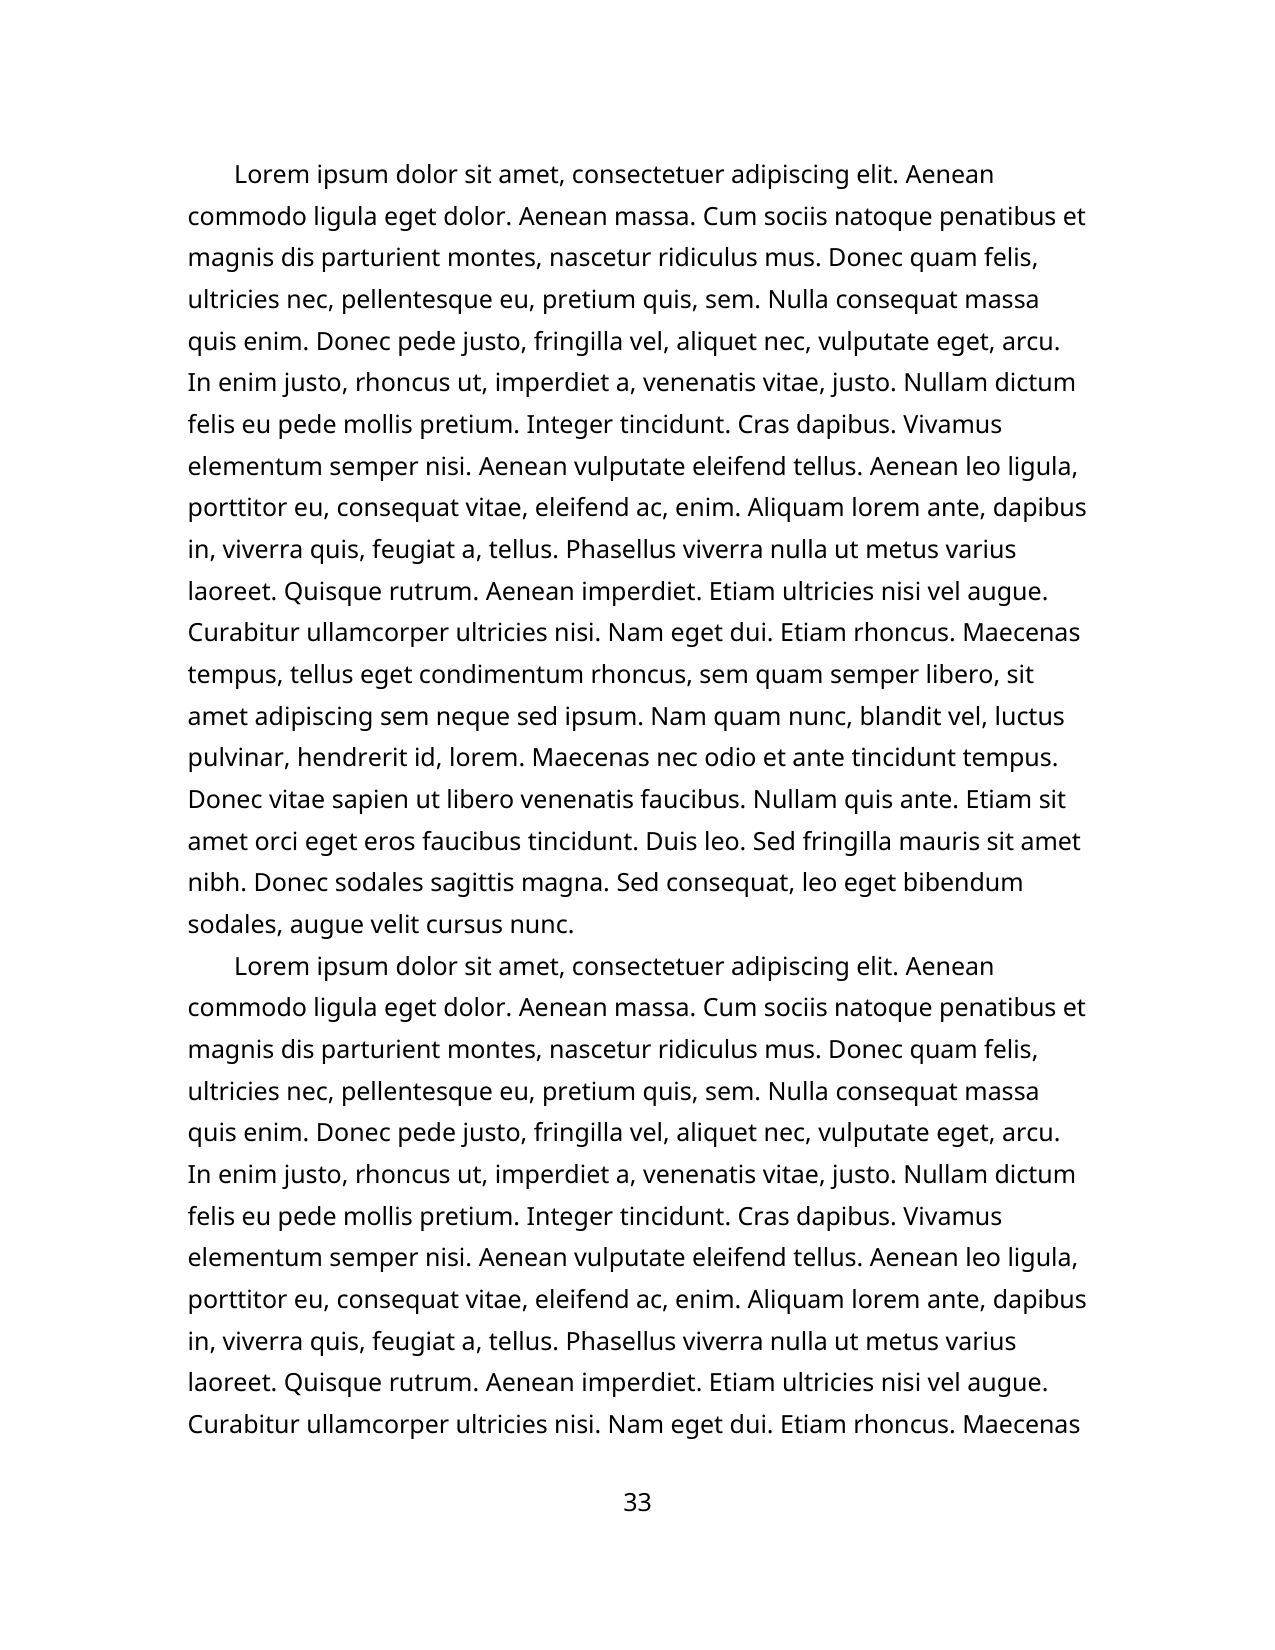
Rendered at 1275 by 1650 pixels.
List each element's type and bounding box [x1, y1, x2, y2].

text [187, 150, 1087, 942]
text [187, 942, 1087, 1442]
